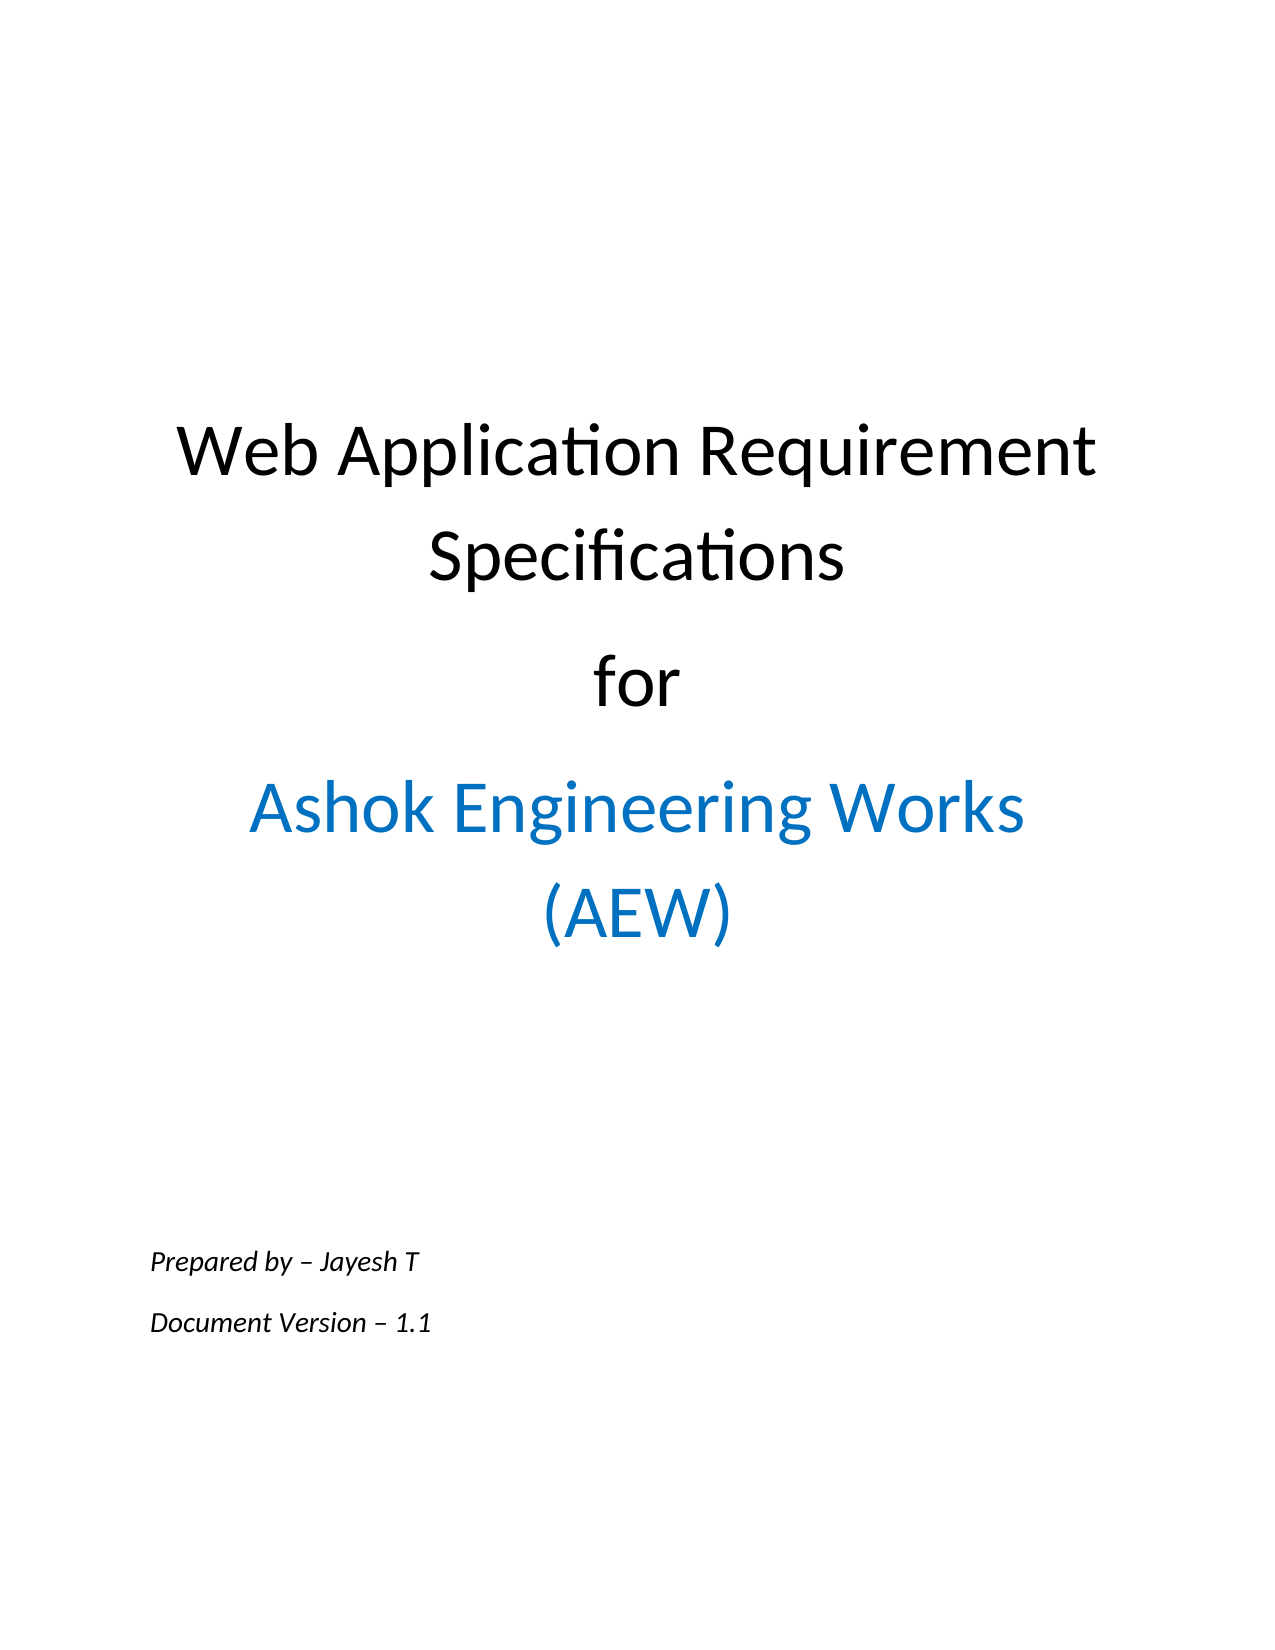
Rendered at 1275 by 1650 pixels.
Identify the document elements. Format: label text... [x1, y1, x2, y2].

text Document Version – 1.1 [150, 1304, 1125, 1340]
text Ashok Engineering Works (AEW) [150, 759, 1125, 956]
text Web Application Requirement Specifications [150, 402, 1125, 599]
text for [150, 633, 1125, 725]
text Prepared by – Jayesh T [150, 1243, 1125, 1278]
